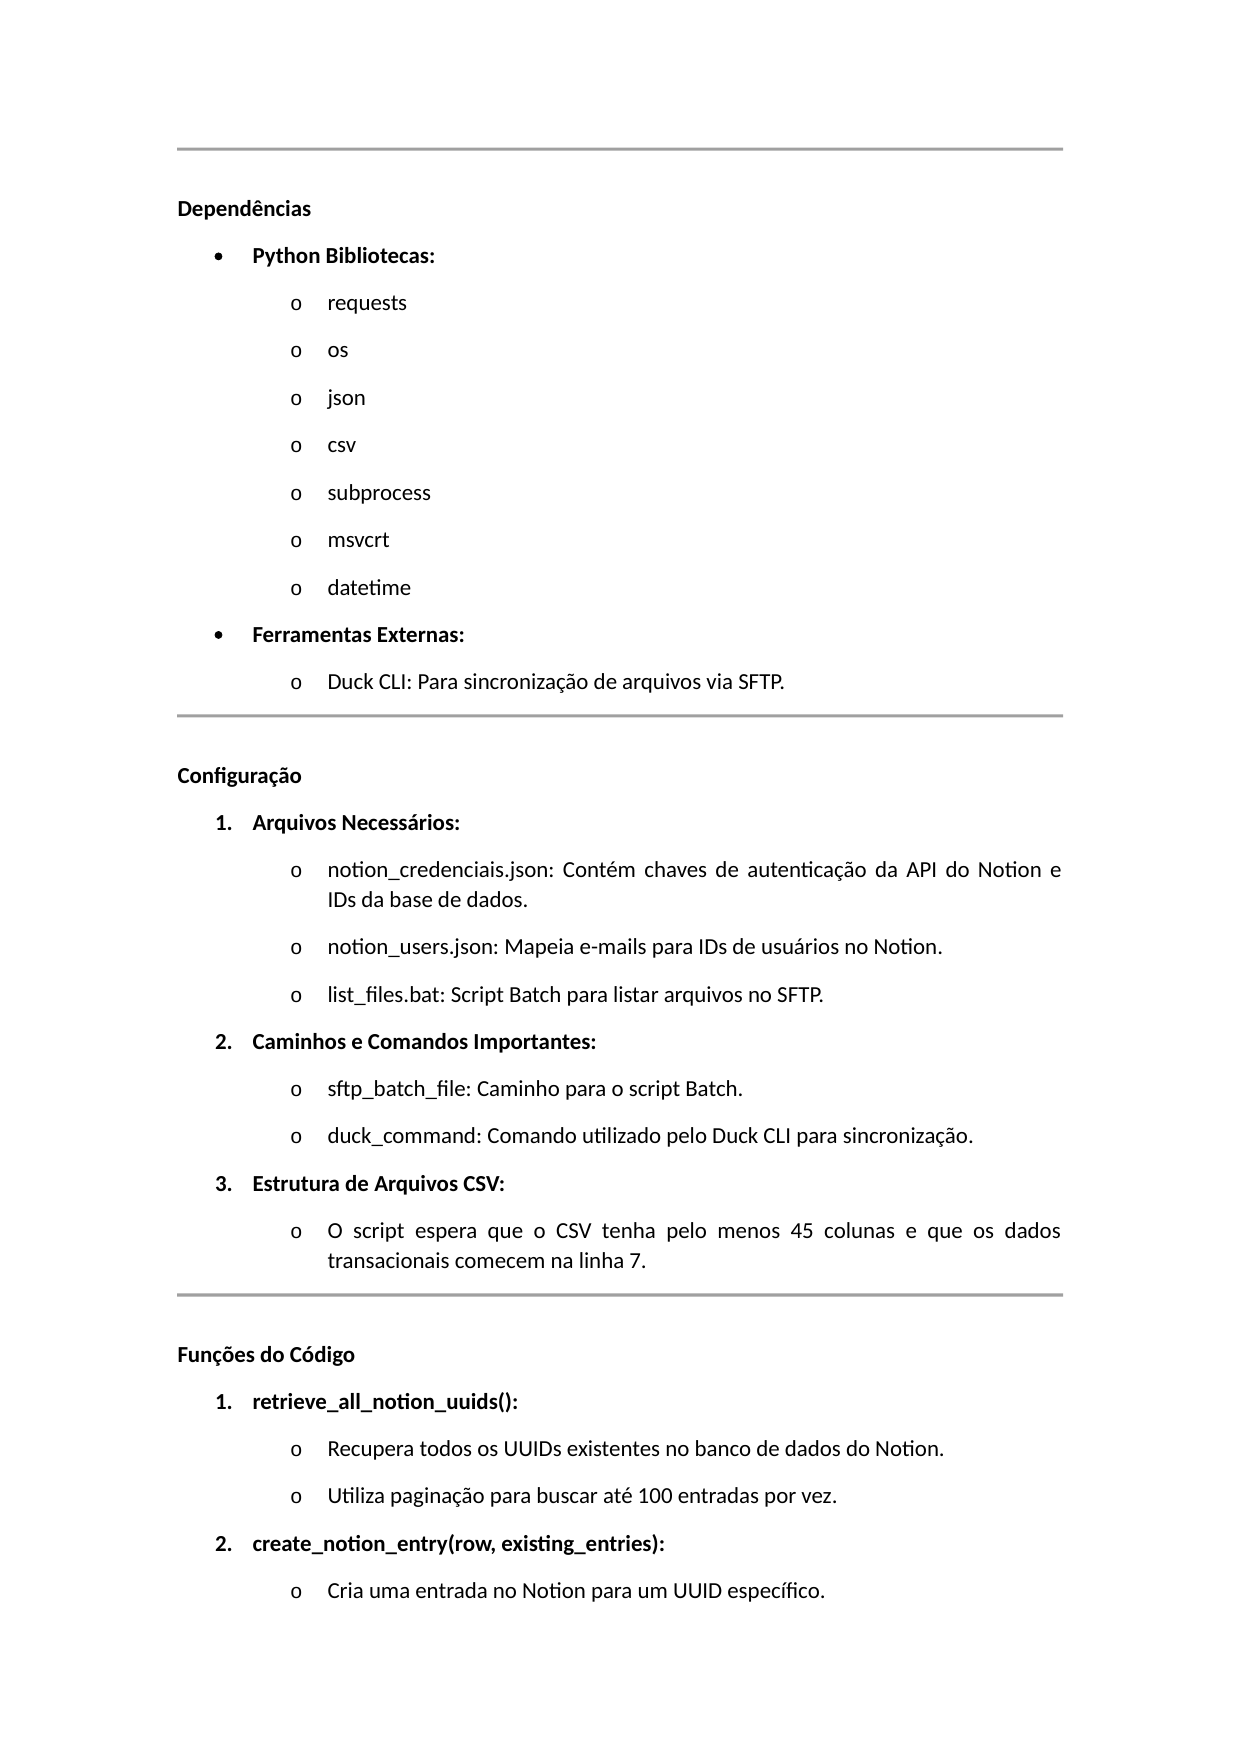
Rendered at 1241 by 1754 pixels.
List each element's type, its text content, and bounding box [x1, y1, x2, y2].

list Arquivos Necessários: [215, 808, 1063, 836]
text Funções do Código [177, 1340, 1063, 1368]
list notion_credenciais.json: Contém chaves de autenticação da API do Notion e IDs da base de dados. [290, 855, 1063, 914]
list Python Bibliotecas: [215, 241, 1063, 269]
text Dependências [177, 194, 1063, 222]
list Caminhos e Comandos Importantes: [215, 1027, 1063, 1055]
list notion_users.json: Mapeia e-mails para IDs de usuários no Notion. [290, 932, 1063, 961]
list list_files.bat: Script Batch para listar arquivos no SFTP. [290, 980, 1063, 1008]
list duck_command: Comando utilizado pelo Duck CLI para sincronização. [290, 1122, 1063, 1150]
list os [290, 336, 1063, 364]
list Ferramentas Externas: [215, 620, 1063, 648]
list Estrutura de Arquivos CSV: [215, 1169, 1063, 1197]
text Configuração [177, 761, 1063, 789]
list O script espera que o CSV tenha pelo menos 45 colunas e que os dados transacionais comecem na linha 7. [290, 1216, 1063, 1274]
list Cria uma entrada no Notion para um UUID específico. [290, 1576, 1063, 1604]
list Utiliza paginação para buscar até 100 entradas por vez. [290, 1481, 1063, 1510]
list Duck CLI: Para sincronização de arquivos via SFTP. [290, 667, 1063, 695]
list csv [290, 430, 1063, 459]
list create_notion_entry(row, existing_entries): [215, 1529, 1063, 1557]
list msvcrt [290, 525, 1063, 554]
list sftp_batch_file: Caminho para o script Batch. [290, 1074, 1063, 1103]
list retrieve_all_notion_uuids(): [215, 1387, 1063, 1415]
list requests [290, 288, 1063, 317]
list Recupera todos os UUIDs existentes no banco de dados do Notion. [290, 1434, 1063, 1463]
list subprocess [290, 478, 1063, 506]
list datetime [290, 573, 1063, 601]
list json [290, 383, 1063, 412]
